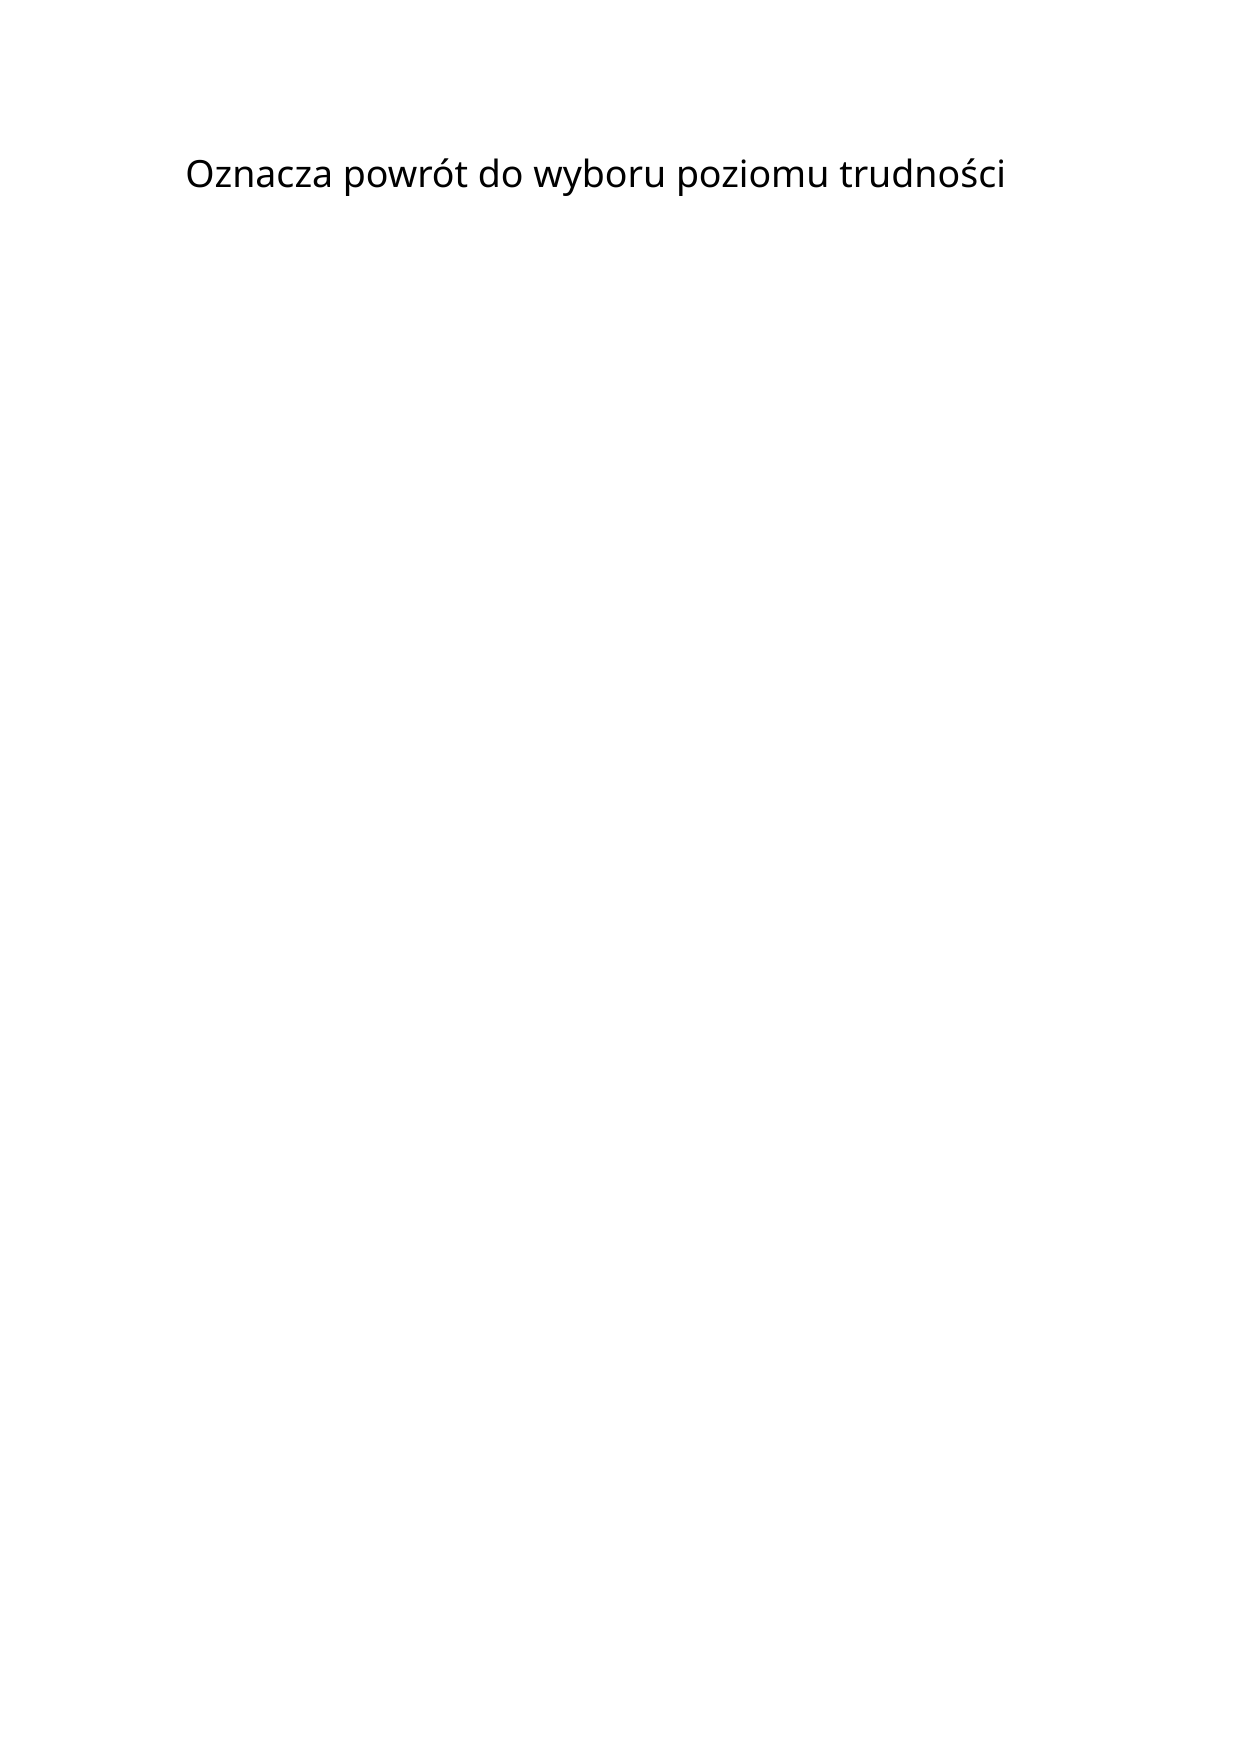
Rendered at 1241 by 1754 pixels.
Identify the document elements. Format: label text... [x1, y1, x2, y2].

text Oznacza powrót do wyboru poziomu trudności [185, 148, 1093, 199]
